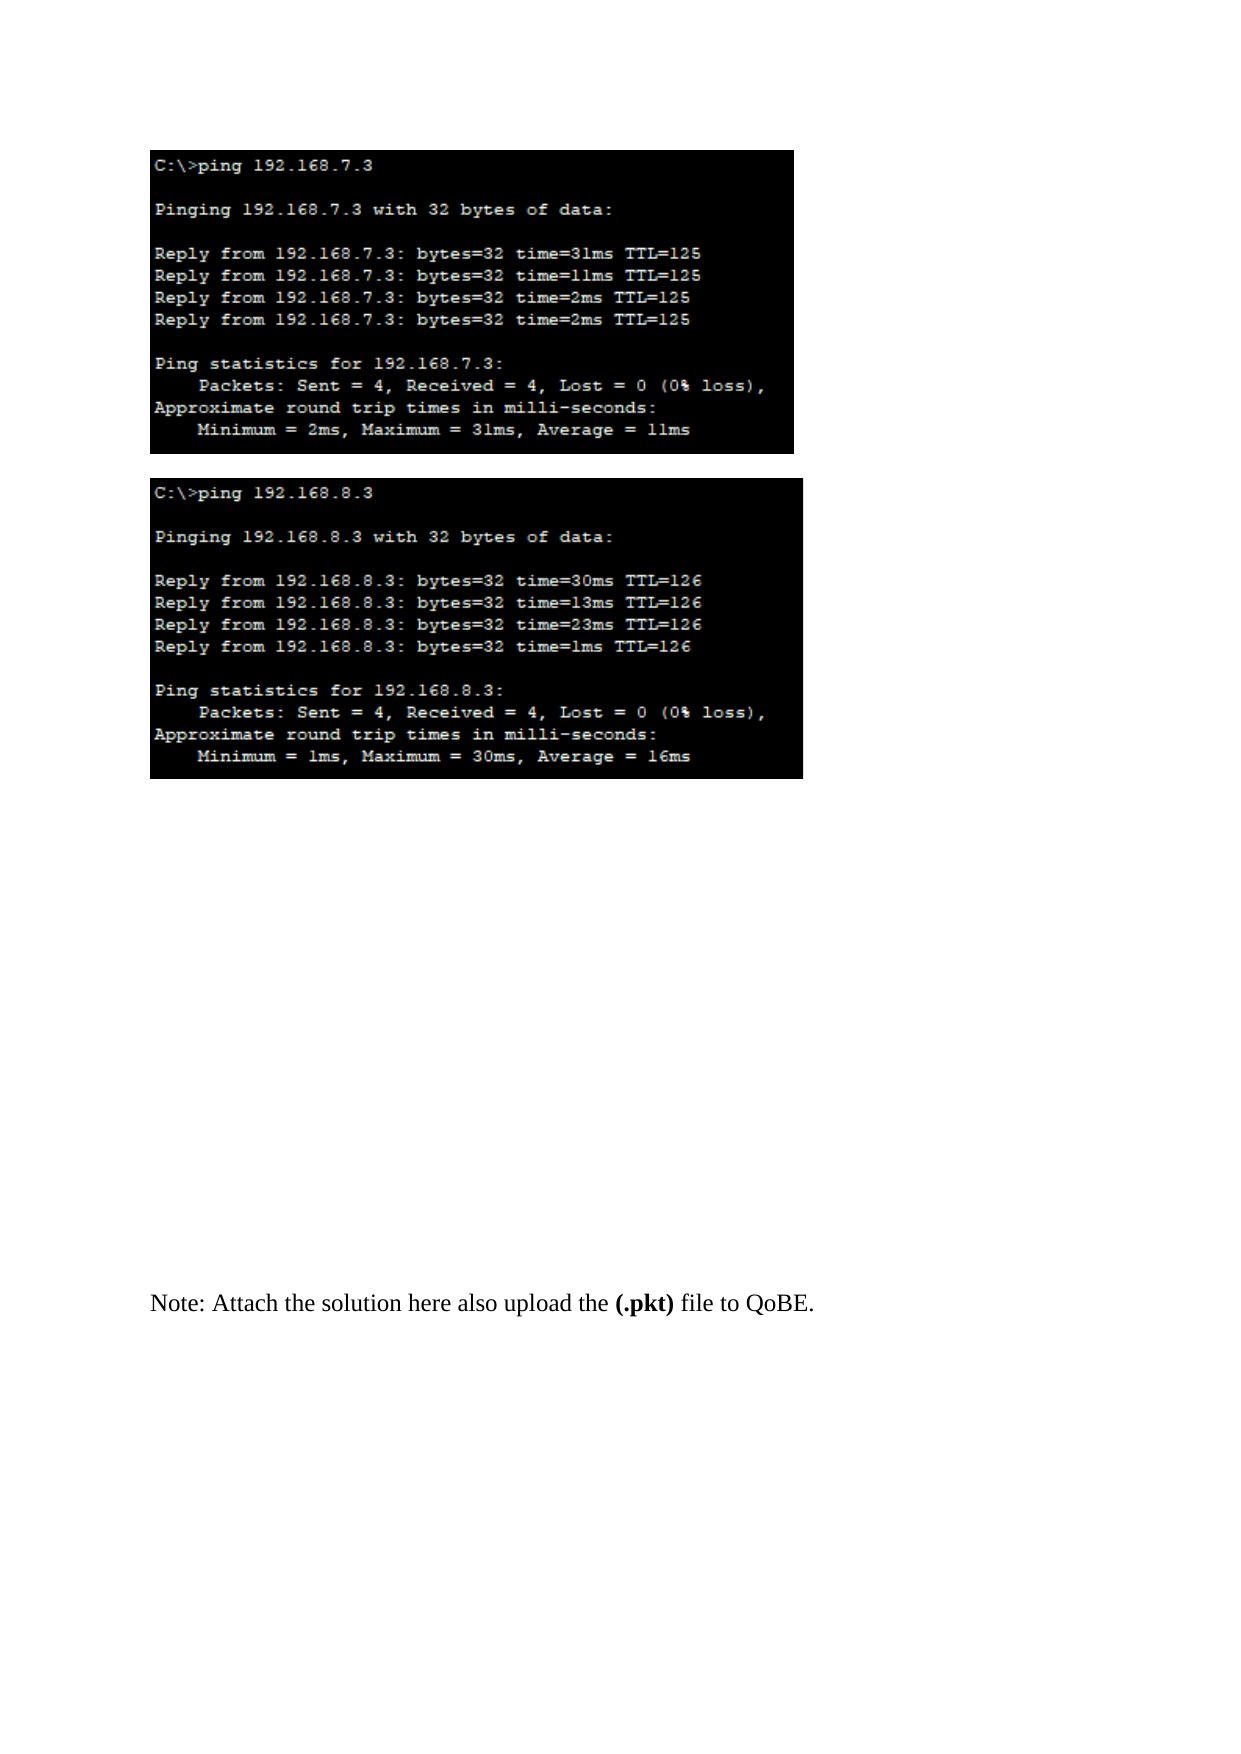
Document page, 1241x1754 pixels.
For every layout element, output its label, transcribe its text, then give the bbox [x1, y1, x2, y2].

picture [150, 150, 794, 454]
picture [150, 478, 804, 779]
text Note: Attach the solution here also upload the (.pkt) file to QoBE. [150, 1288, 1090, 1317]
